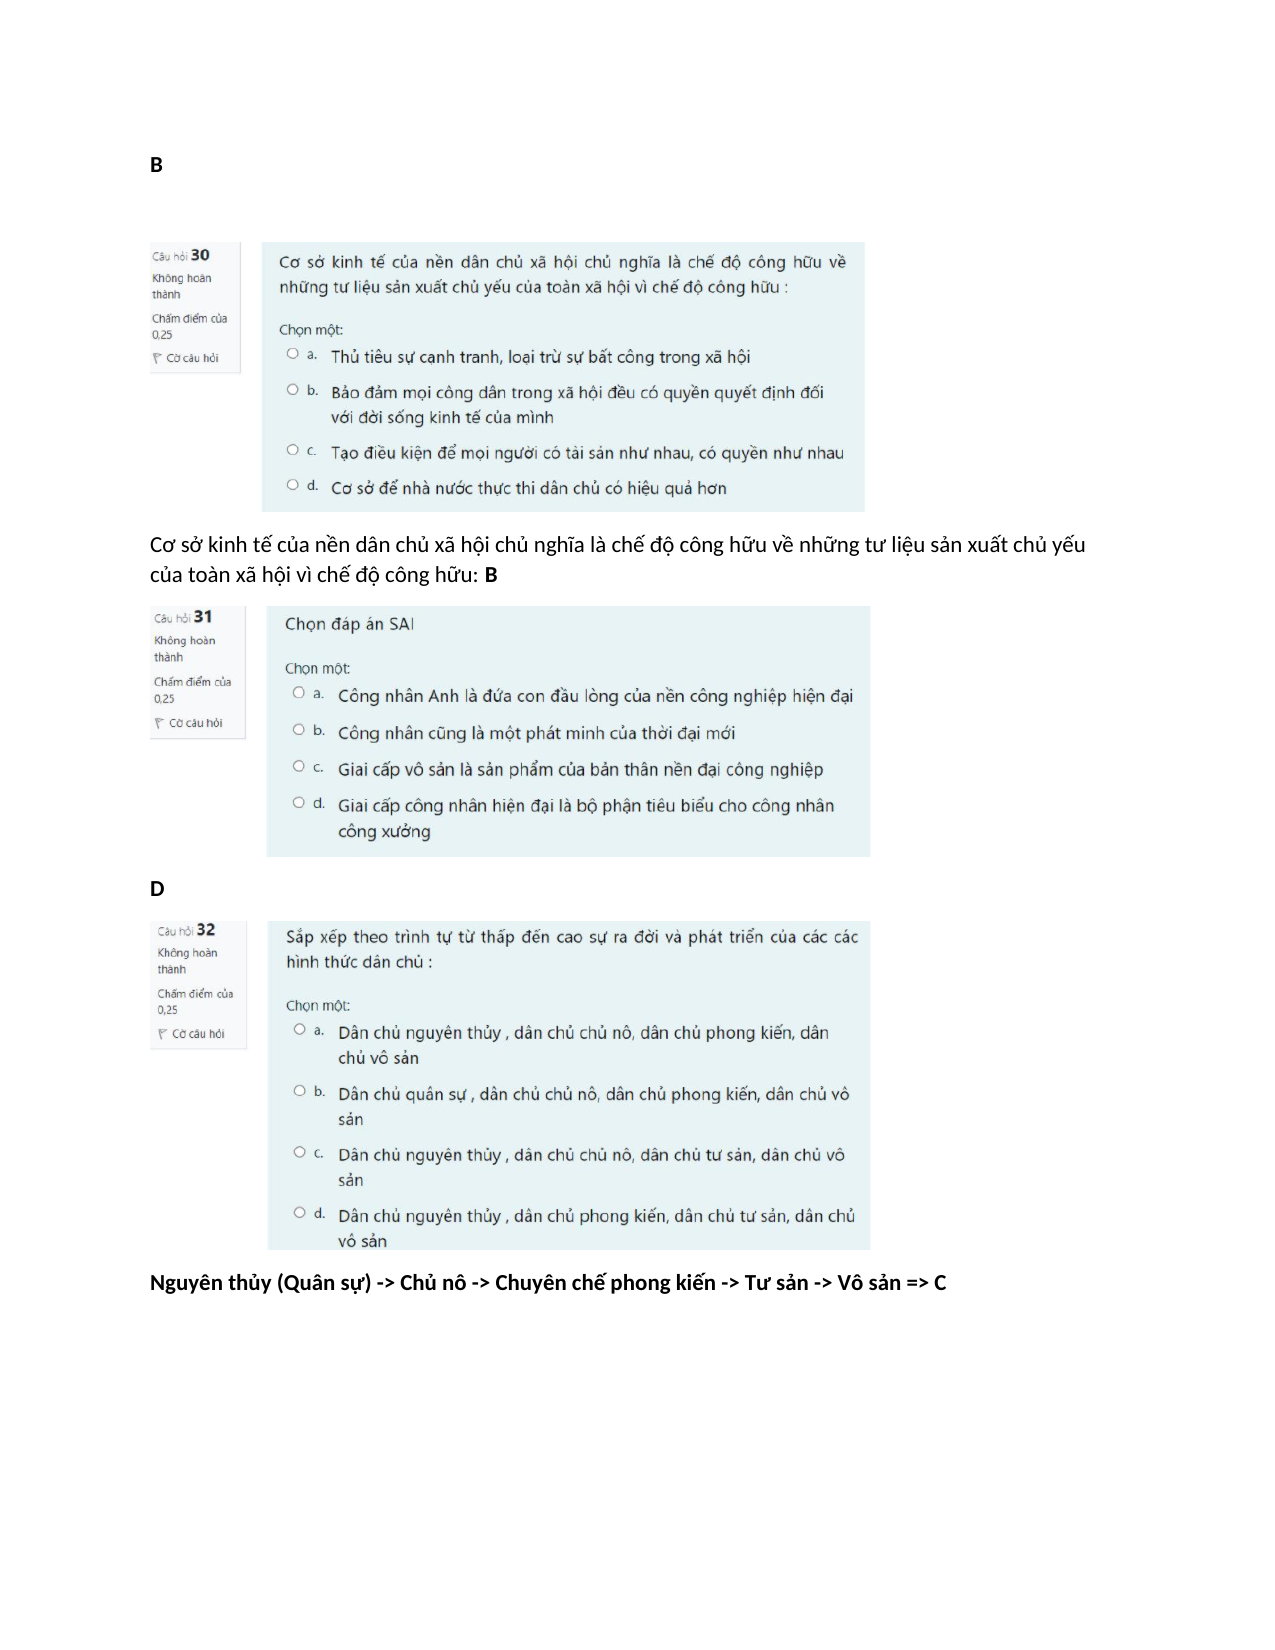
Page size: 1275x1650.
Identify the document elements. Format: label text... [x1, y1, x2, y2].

text Cơ sở kinh tế của nền dân chủ xã hội chủ nghĩa là chế độ công hữu về những tư liệu sản xuất chủ yếu của toàn xã hội vì chế độ công hữu: B [150, 530, 1125, 588]
text Nguyên thủy (Quân sự) -> Chủ nô -> Chuyên chế phong kiến -> Tư sản -> Vô sản => C [150, 1268, 1125, 1296]
text D [150, 874, 1125, 903]
text B [150, 150, 1125, 178]
picture [150, 606, 871, 857]
picture [150, 242, 867, 512]
picture [150, 921, 871, 1250]
